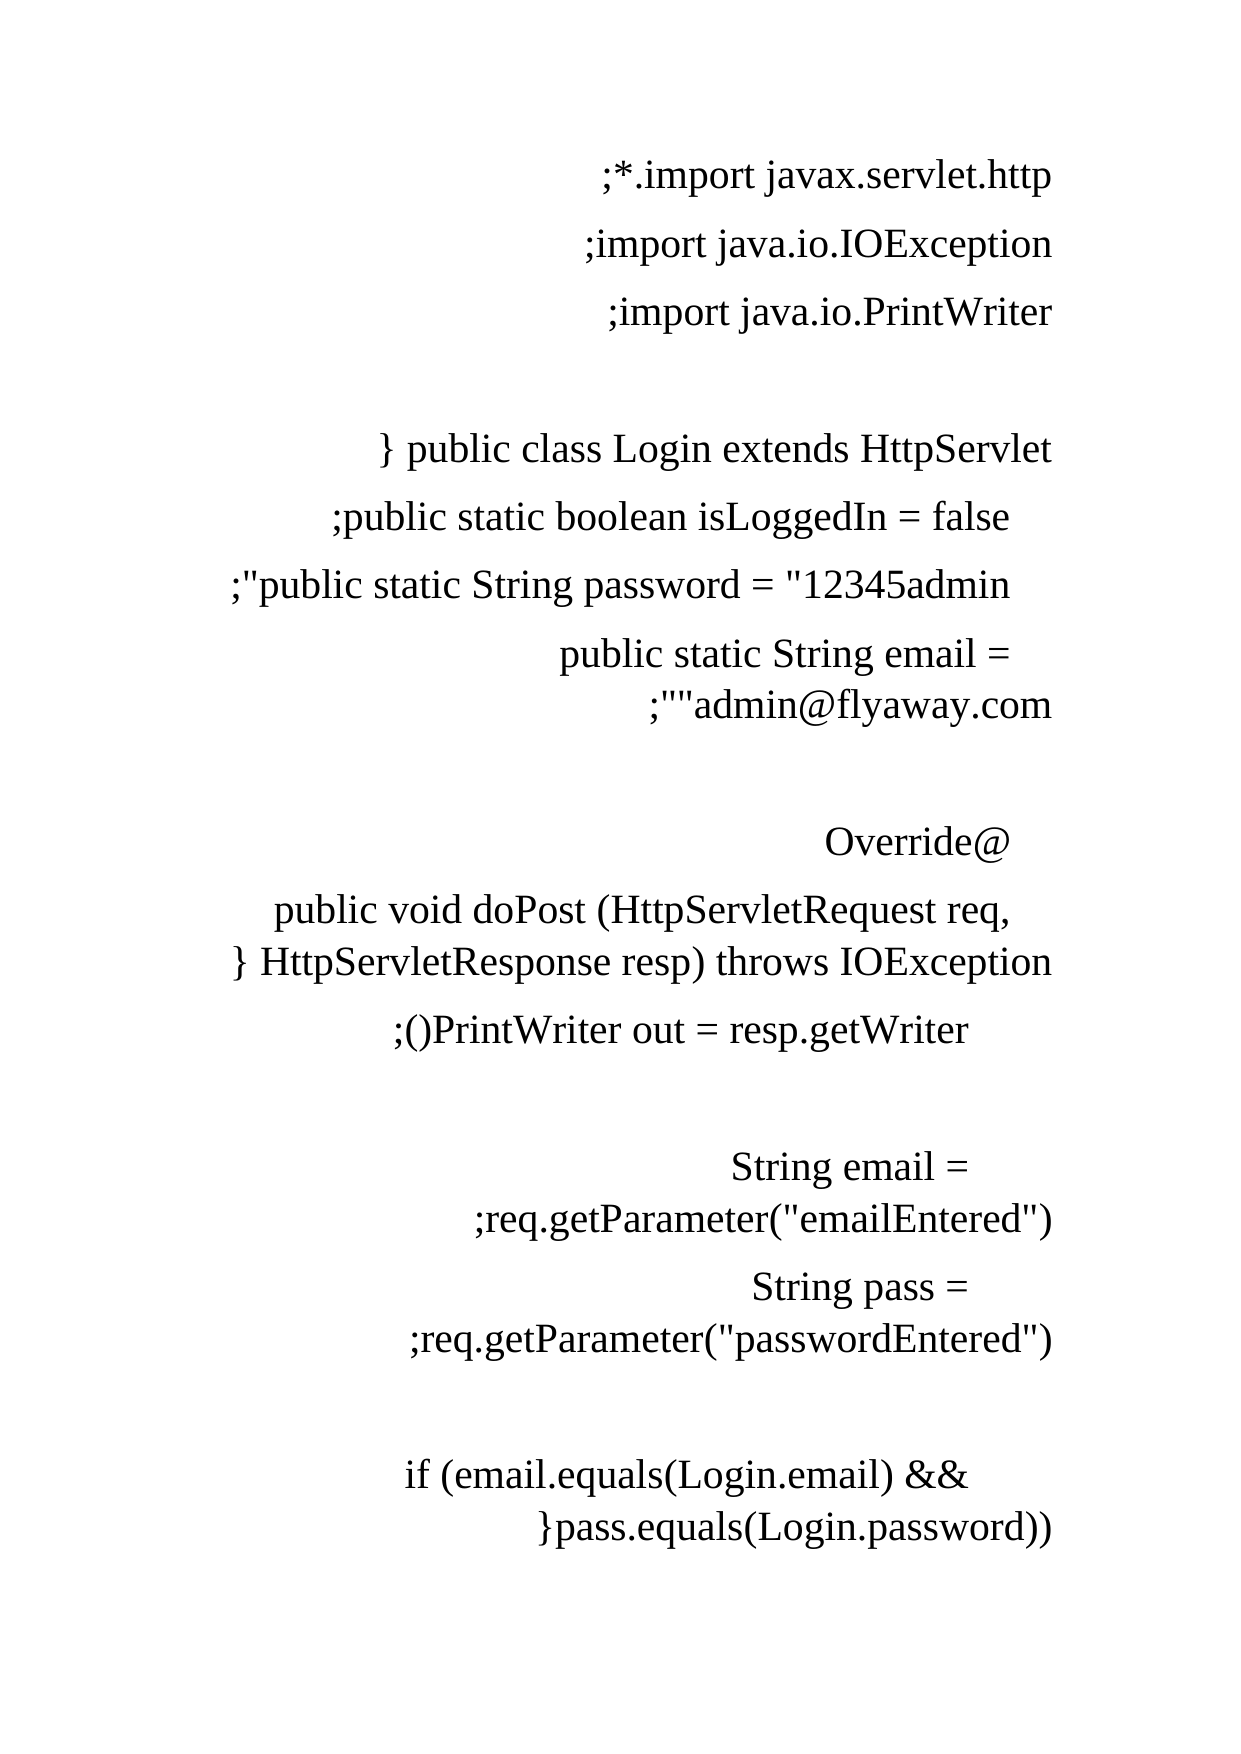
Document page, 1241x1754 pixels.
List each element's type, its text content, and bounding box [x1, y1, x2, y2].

text public static boolean isLoggedIn = false; [187, 492, 1053, 539]
text public static String email = "admin@flyaway.com"; [187, 628, 1053, 728]
text String email = req.getParameter("emailEntered"); [187, 1142, 1053, 1241]
text public class Login extends HttpServlet { [187, 423, 1053, 471]
text public static String password = "12345admin"; [187, 560, 1053, 608]
text if (email.equals(Login.email) && pass.equals(Login.password)){ [187, 1450, 1053, 1549]
text @Override [187, 817, 1053, 864]
text PrintWriter out = resp.getWriter(); [187, 1005, 1053, 1053]
text import java.io.IOException; [187, 218, 1053, 266]
text public void doPost (HttpServletRequest req, HttpServletResponse resp) throws IOException { [187, 885, 1053, 984]
text String pass = req.getParameter("passwordEntered"); [187, 1262, 1053, 1361]
text import javax.servlet.http.*; [187, 150, 1053, 198]
text import java.io.PrintWriter; [187, 287, 1053, 334]
